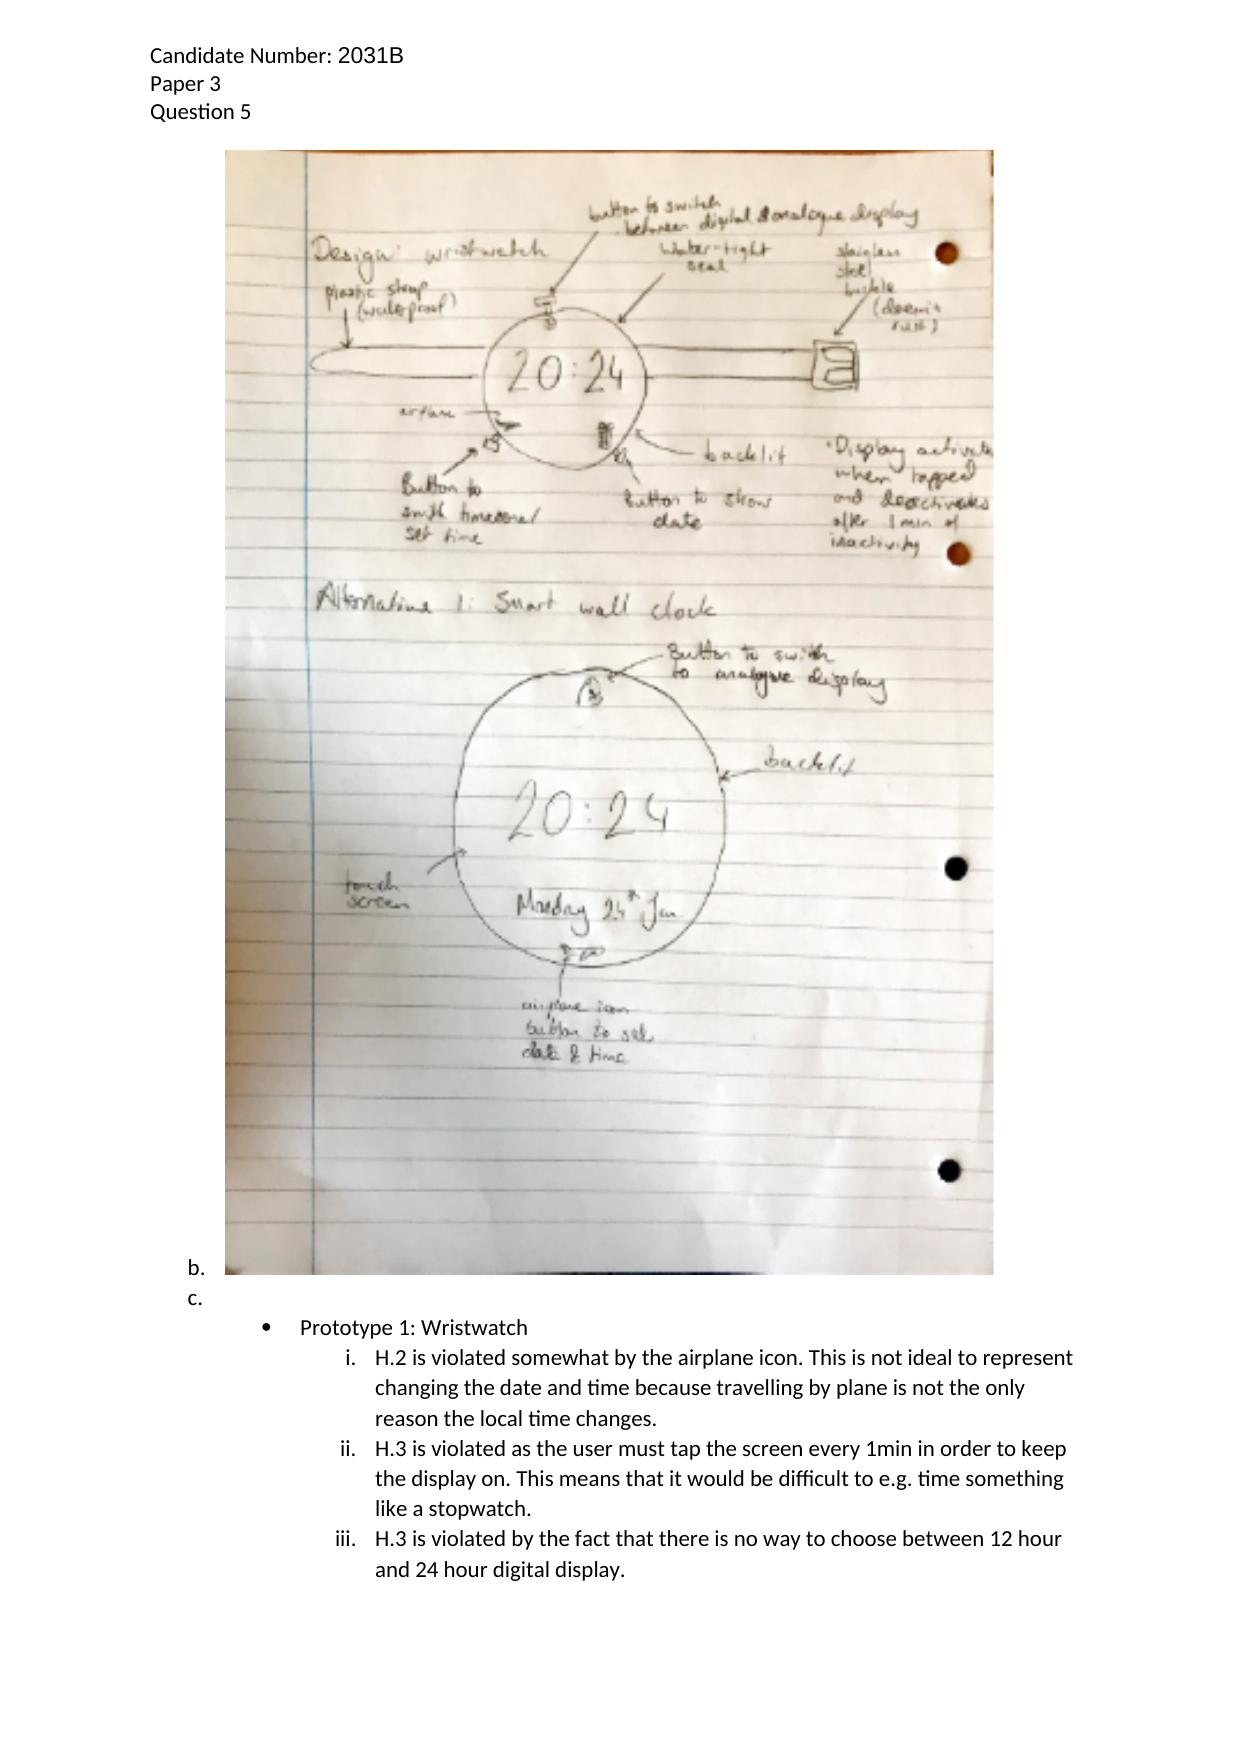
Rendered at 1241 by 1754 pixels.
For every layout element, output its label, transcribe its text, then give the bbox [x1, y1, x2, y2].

list Prototype 1: Wristwatch [262, 1313, 1090, 1341]
list H.3 is violated as the user must tap the screen every 1min in order to keep the display on. This means that it would be difficult to e.g. time something like a stopwatch. [356, 1434, 1090, 1522]
list H.3 is violated by the fact that there is no way to choose between 12 hour and 24 hour digital display. [356, 1524, 1090, 1583]
